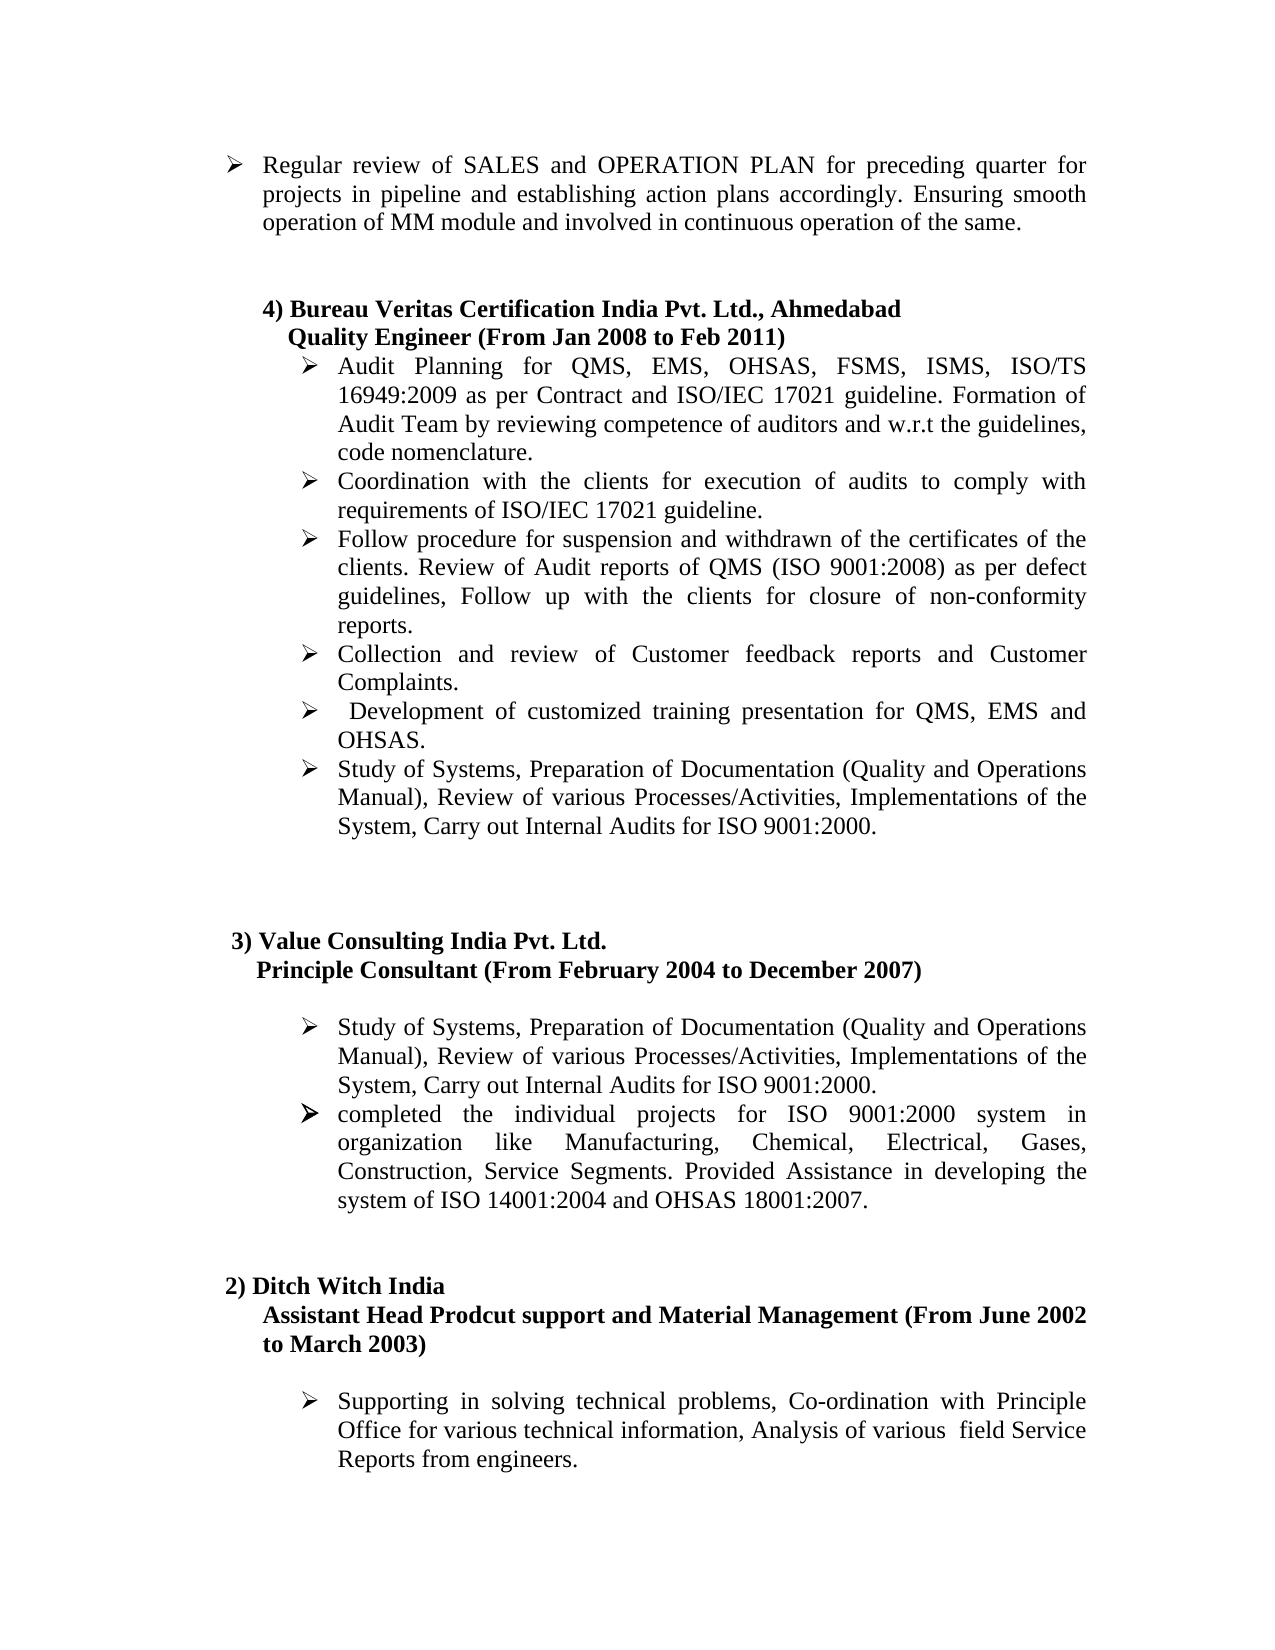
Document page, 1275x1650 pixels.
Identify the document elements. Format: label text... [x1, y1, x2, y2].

list Development of customized training presentation for QMS, EMS and OHSAS. [300, 696, 1087, 754]
list Regular review of SALES and OPERATION PLAN for preceding quarter for projects in pipeline and establishing action plans accordingly. Ensuring smooth operation of MM module and involved in continuous operation of the same. [225, 150, 1087, 236]
text 2) Ditch Witch India [225, 1271, 1087, 1300]
text Principle Consultant (From February 2004 to December 2007) [225, 955, 1087, 984]
list Supporting in solving technical problems, Co-ordination with Principle Office for various technical information, Analysis of various field Service Reports from engineers. [300, 1386, 1087, 1472]
text 3) Value Consulting India Pvt. Ltd. [187, 926, 1087, 955]
list Collection and review of Customer feedback reports and Customer Complaints. [300, 639, 1087, 696]
list Study of Systems, Preparation of Documentation (Quality and Operations Manual), Review of various Processes/Activities, Implementations of the System, Carry out Internal Audits for ISO 9001:2000. [300, 1012, 1087, 1099]
list completed the individual projects for ISO 9001:2000 system in organization like Manufacturing, Chemical, Electrical, Gases, Construction, Service Segments. Provided Assistance in developing the system of ISO 14001:2004 and OHSAS 18001:2007. [300, 1099, 1087, 1214]
text 4) Bureau Veritas Certification India Pvt. Ltd., Ahmedabad [262, 294, 1087, 322]
list Follow procedure for suspension and withdrawn of the certificates of the clients. Review of Audit reports of QMS (ISO 9001:2008) as per defect guidelines, Follow up with the clients for closure of non-conformity reports. [300, 524, 1087, 639]
list Study of Systems, Preparation of Documentation (Quality and Operations Manual), Review of various Processes/Activities, Implementations of the System, Carry out Internal Audits for ISO 9001:2000. [300, 754, 1087, 840]
text Quality Engineer (From Jan 2008 to Feb 2011) [225, 322, 1087, 351]
text Assistant Head Prodcut support and Material Management (From June 2002 to March 2003) [225, 1300, 1087, 1357]
list Audit Planning for QMS, , OHSAS, FSMS, ISMS, ISO/TS 16949:2009 as per Contract and ISO/IEC 17021 guideline. Formation of Audit Team by reviewing competence of auditors and w.r.t the guidelines, code nomenclature. [300, 351, 1087, 466]
list Coordination with the clients for execution of audits to comply with requirements of ISO/IEC 17021 guideline. [300, 466, 1087, 524]
